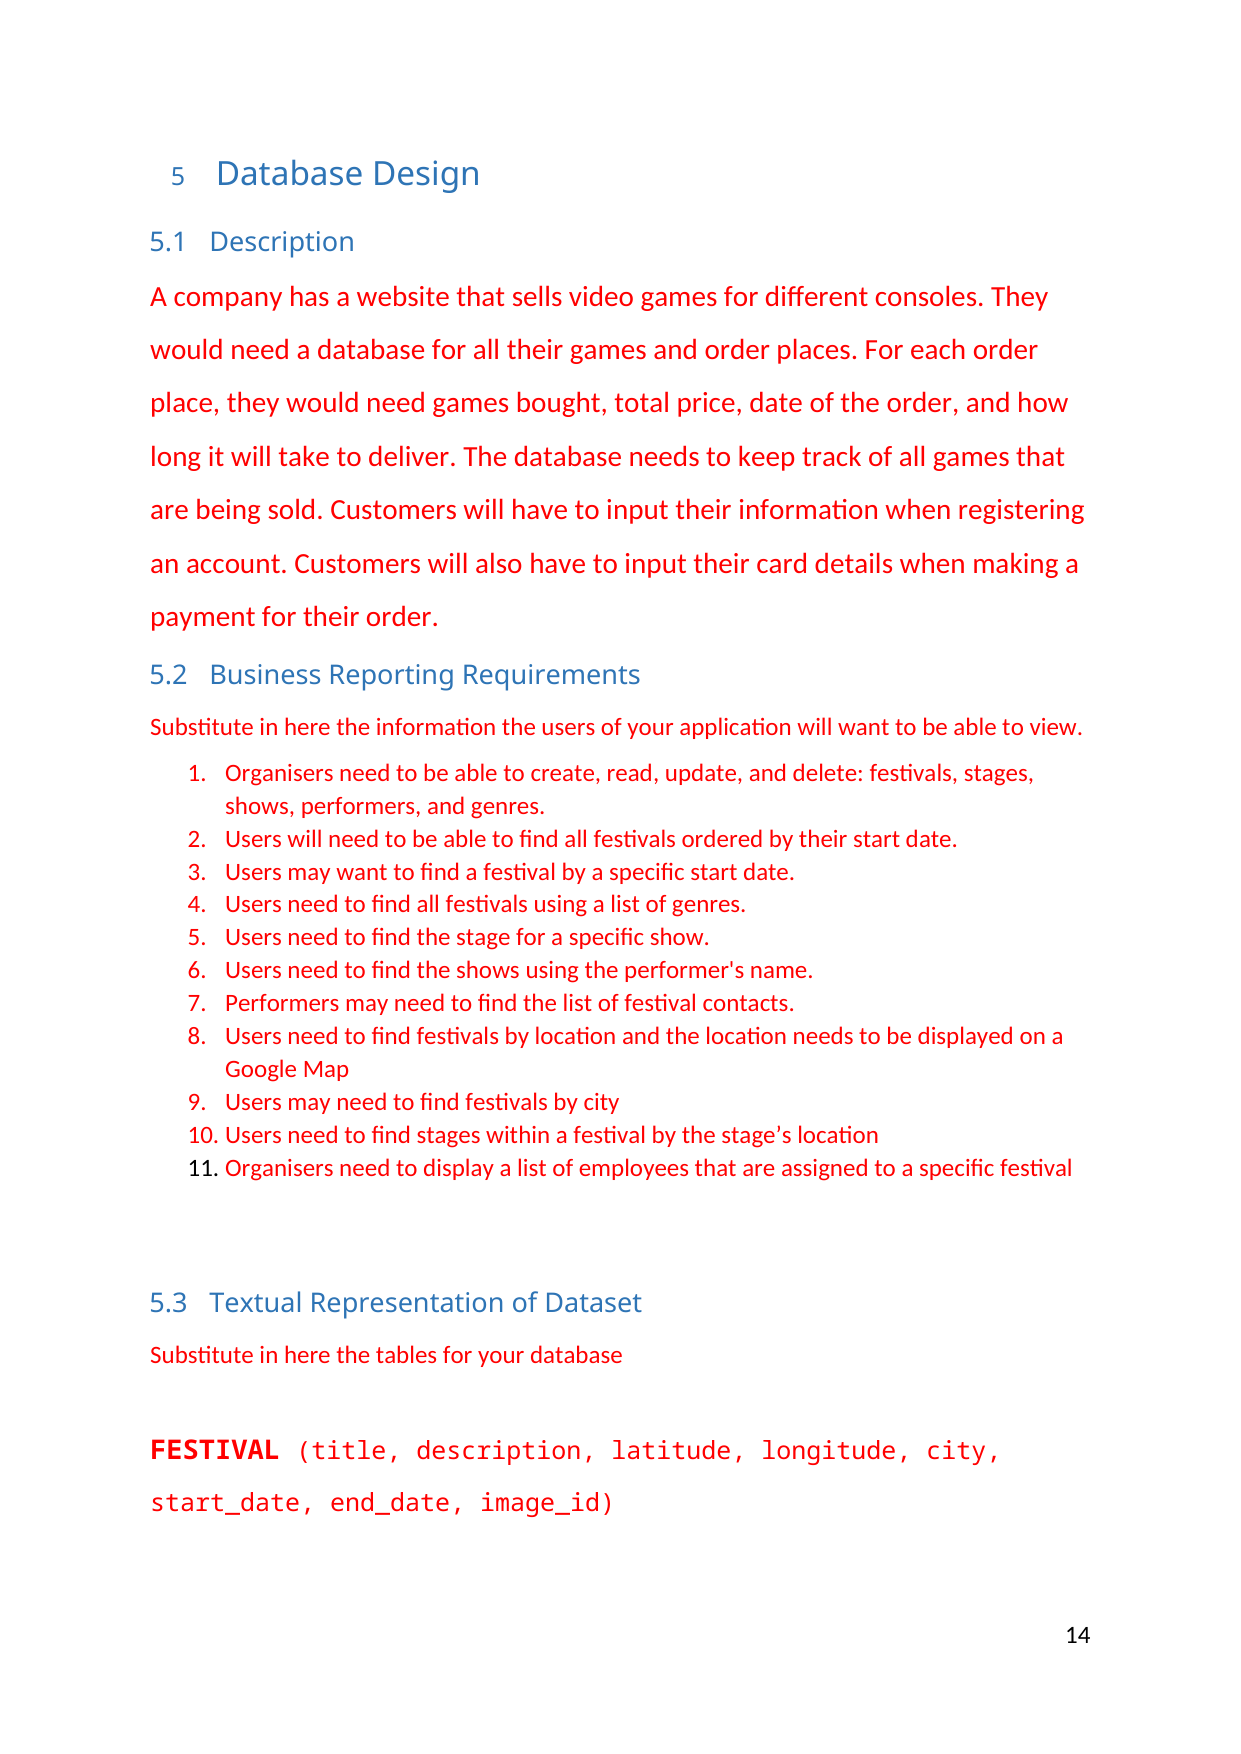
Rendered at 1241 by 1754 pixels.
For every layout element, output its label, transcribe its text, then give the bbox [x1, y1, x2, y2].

subtitle Business Reporting Requirements [149, 656, 1090, 693]
list Users need to find festivals by location and the location needs to be displayed on a Google Map [187, 1020, 1090, 1084]
list Users need to find all festivals using a list of genres. [187, 888, 1090, 919]
list Users will need to be able to find all festivals ordered by their start date. [187, 823, 1090, 853]
list Users need to find the shows using the performer's name. [187, 954, 1090, 985]
text Substitute in here the tables for your database [150, 1339, 1090, 1416]
list Performers may need to find the list of festival contacts. [187, 987, 1090, 1018]
list Users need to find stages within a festival by the stage’s location [187, 1119, 1090, 1149]
subtitle Description [149, 222, 1090, 259]
list Users may want to find a festival by a specific start date. [187, 856, 1090, 886]
list Organisers need to display a list of employees that are assigned to a specific festival [187, 1152, 1090, 1215]
text Substitute in here the information the users of your application will want to be able to view. [150, 711, 1090, 742]
text FESTIVAL (title, description, latitude, longitude, city, start_date, end_date, image_id) [150, 1431, 1090, 1519]
subtitle Database Design [171, 150, 1090, 195]
list Organisers need to be able to create, read, update, and delete: festivals, stages, shows, performers, and genres. [187, 757, 1090, 820]
list Users may need to find festivals by city [187, 1086, 1090, 1117]
subtitle Textual Representation of Dataset [149, 1284, 1090, 1321]
list Users need to find the stage for a specific show. [187, 921, 1090, 952]
